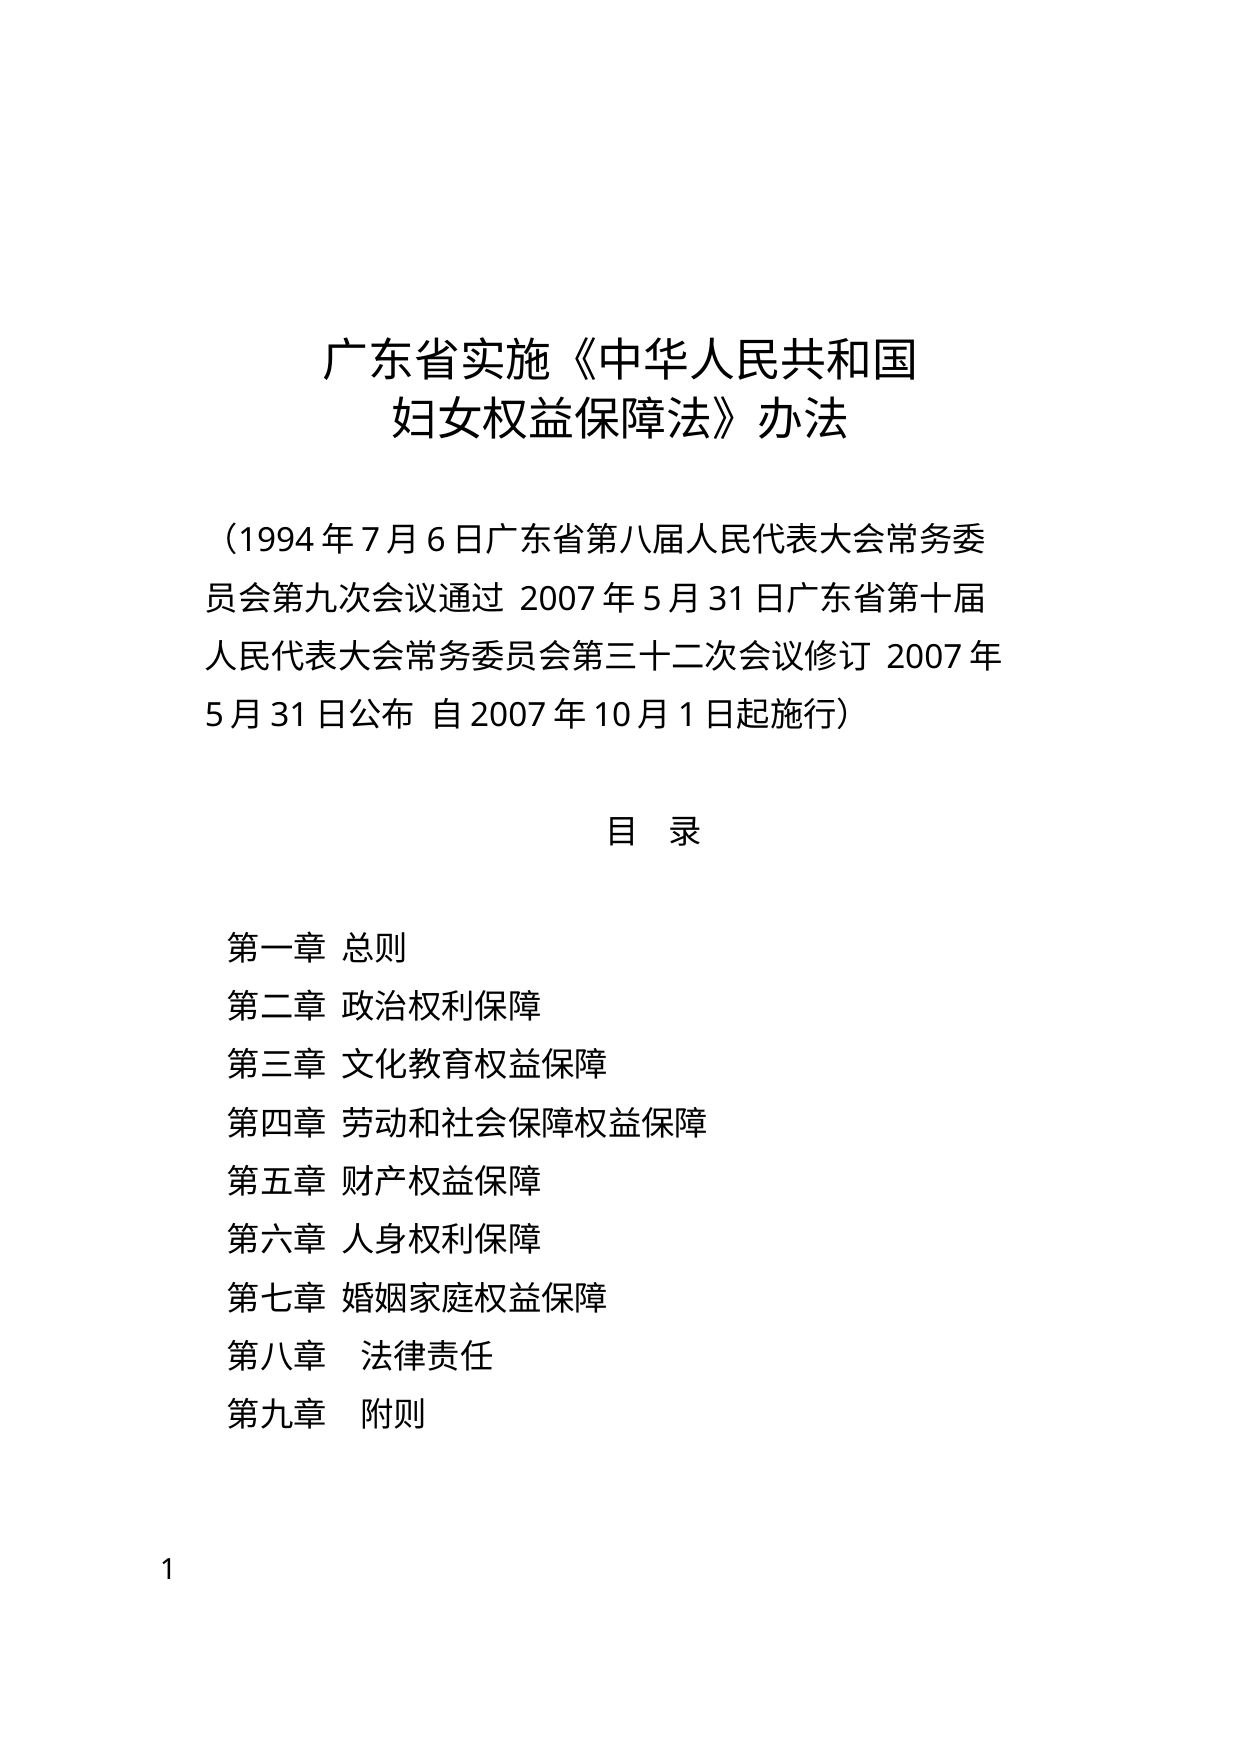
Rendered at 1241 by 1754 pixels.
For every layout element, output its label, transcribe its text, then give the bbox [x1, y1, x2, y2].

text 第九章 附则 [161, 1380, 1079, 1438]
text 第三章 文化教育权益保障 [161, 1030, 1079, 1088]
text 第五章 财产权益保障 [161, 1147, 1079, 1205]
text 第一章 总则 [161, 913, 1079, 972]
text 第六章 人身权利保障 [161, 1205, 1079, 1263]
text 第四章 劳动和社会保障权益保障 [161, 1088, 1079, 1147]
text （1994年7月6日广东省第八届人民代表大会常务委员会第九次会议通过 2007年5月31日广东省第十届人民代表大会常务委员会第三十二次会议修订 2007年5月31日公布 自2007年10月1日起施行） [204, 505, 1014, 738]
text 第八章 法律责任 [161, 1322, 1079, 1380]
text 第七章 婚姻家庭权益保障 [161, 1263, 1079, 1322]
text 广东省实施《中华人民共和国 [161, 330, 1079, 388]
text 第二章 政治权利保障 [161, 972, 1079, 1030]
text 妇女权益保障法》办法 [161, 388, 1079, 447]
text 目 录 [161, 797, 1079, 855]
